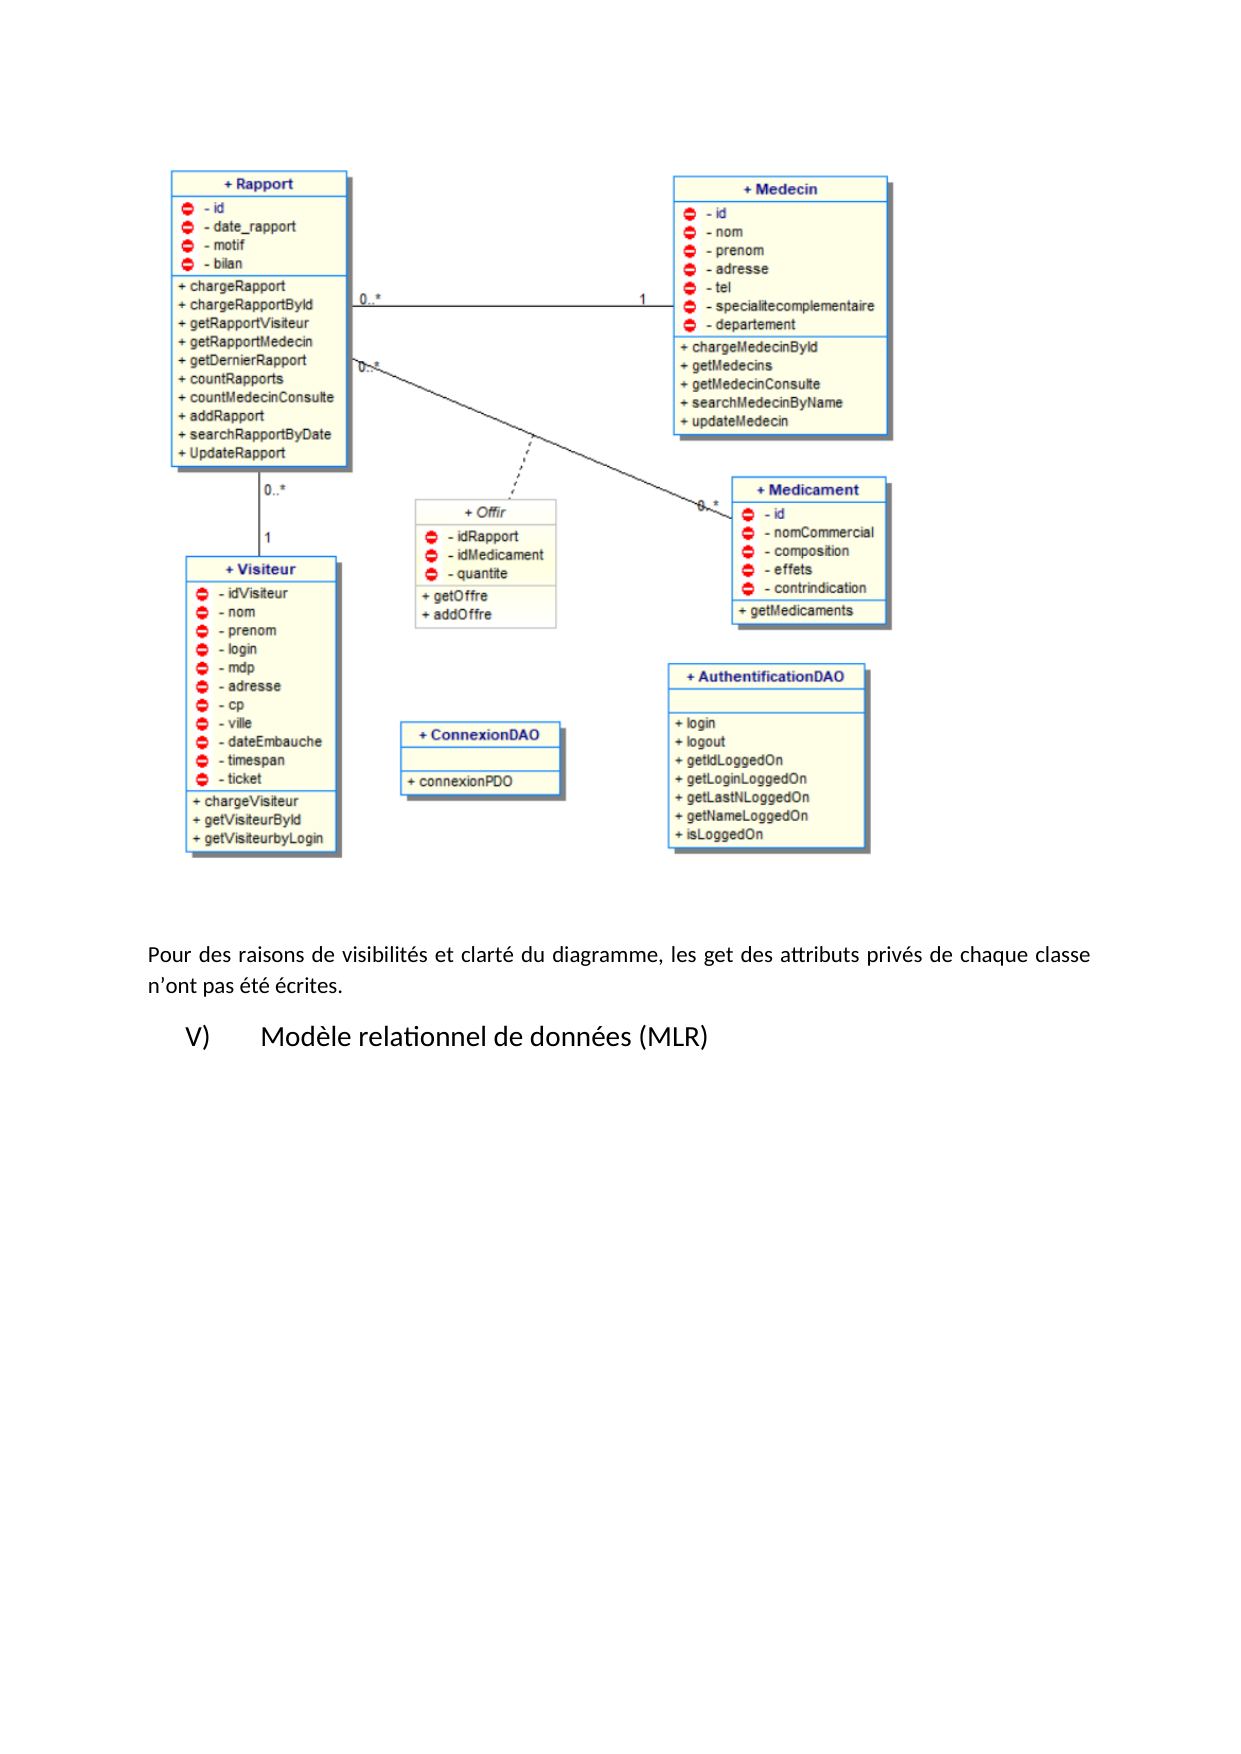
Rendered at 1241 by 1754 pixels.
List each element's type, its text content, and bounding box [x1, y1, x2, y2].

picture [147, 147, 907, 875]
list Modèle relationnel de données (MLR) [185, 1018, 1093, 1053]
text Pour des raisons de visibilités et clarté du diagramme, les get des attributs privés de chaque classe n’ont pas été écrites. [148, 941, 1093, 999]
